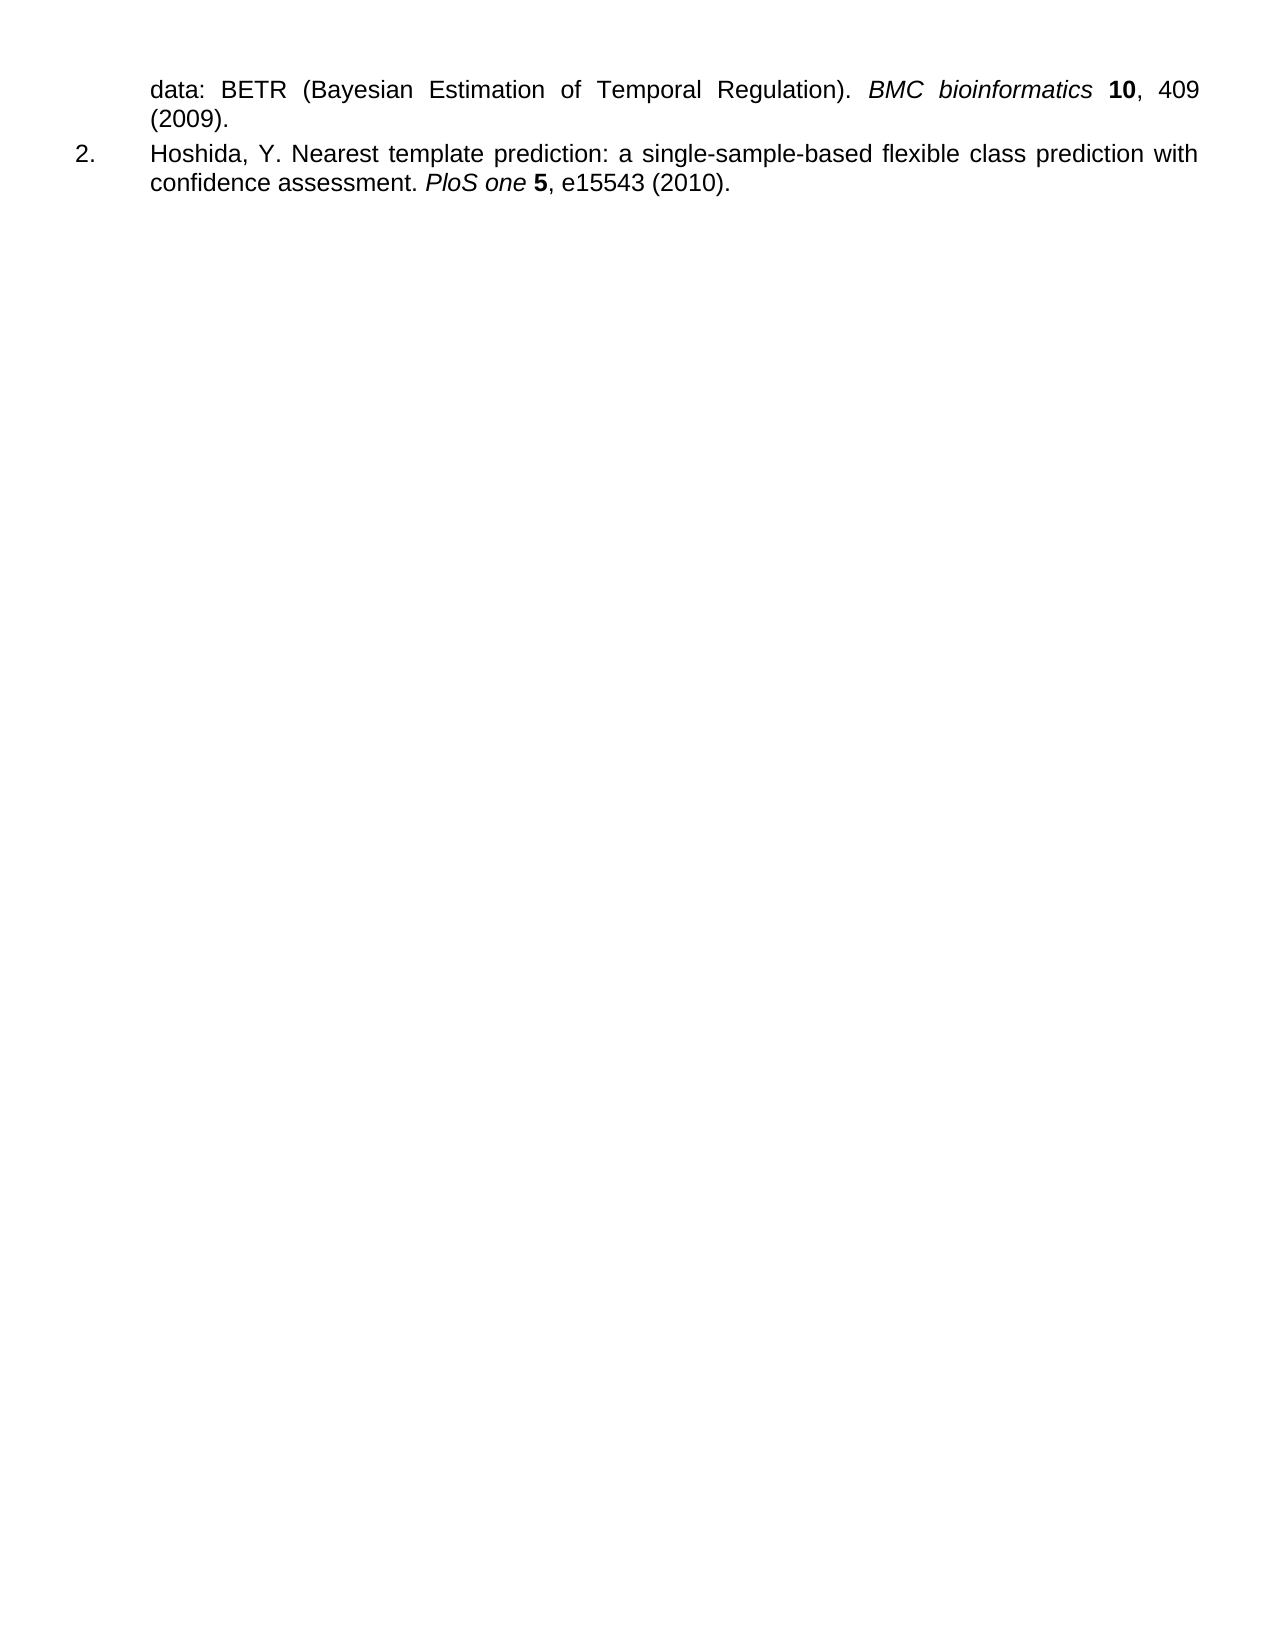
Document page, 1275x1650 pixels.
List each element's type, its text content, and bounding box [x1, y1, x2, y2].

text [75, 75, 1200, 132]
text 2. Hoshida, Y. Nearest template prediction: a single-sample-based flexible class prediction with confidence assessment. PloS one 5, e15543 (2010). [75, 139, 1200, 196]
